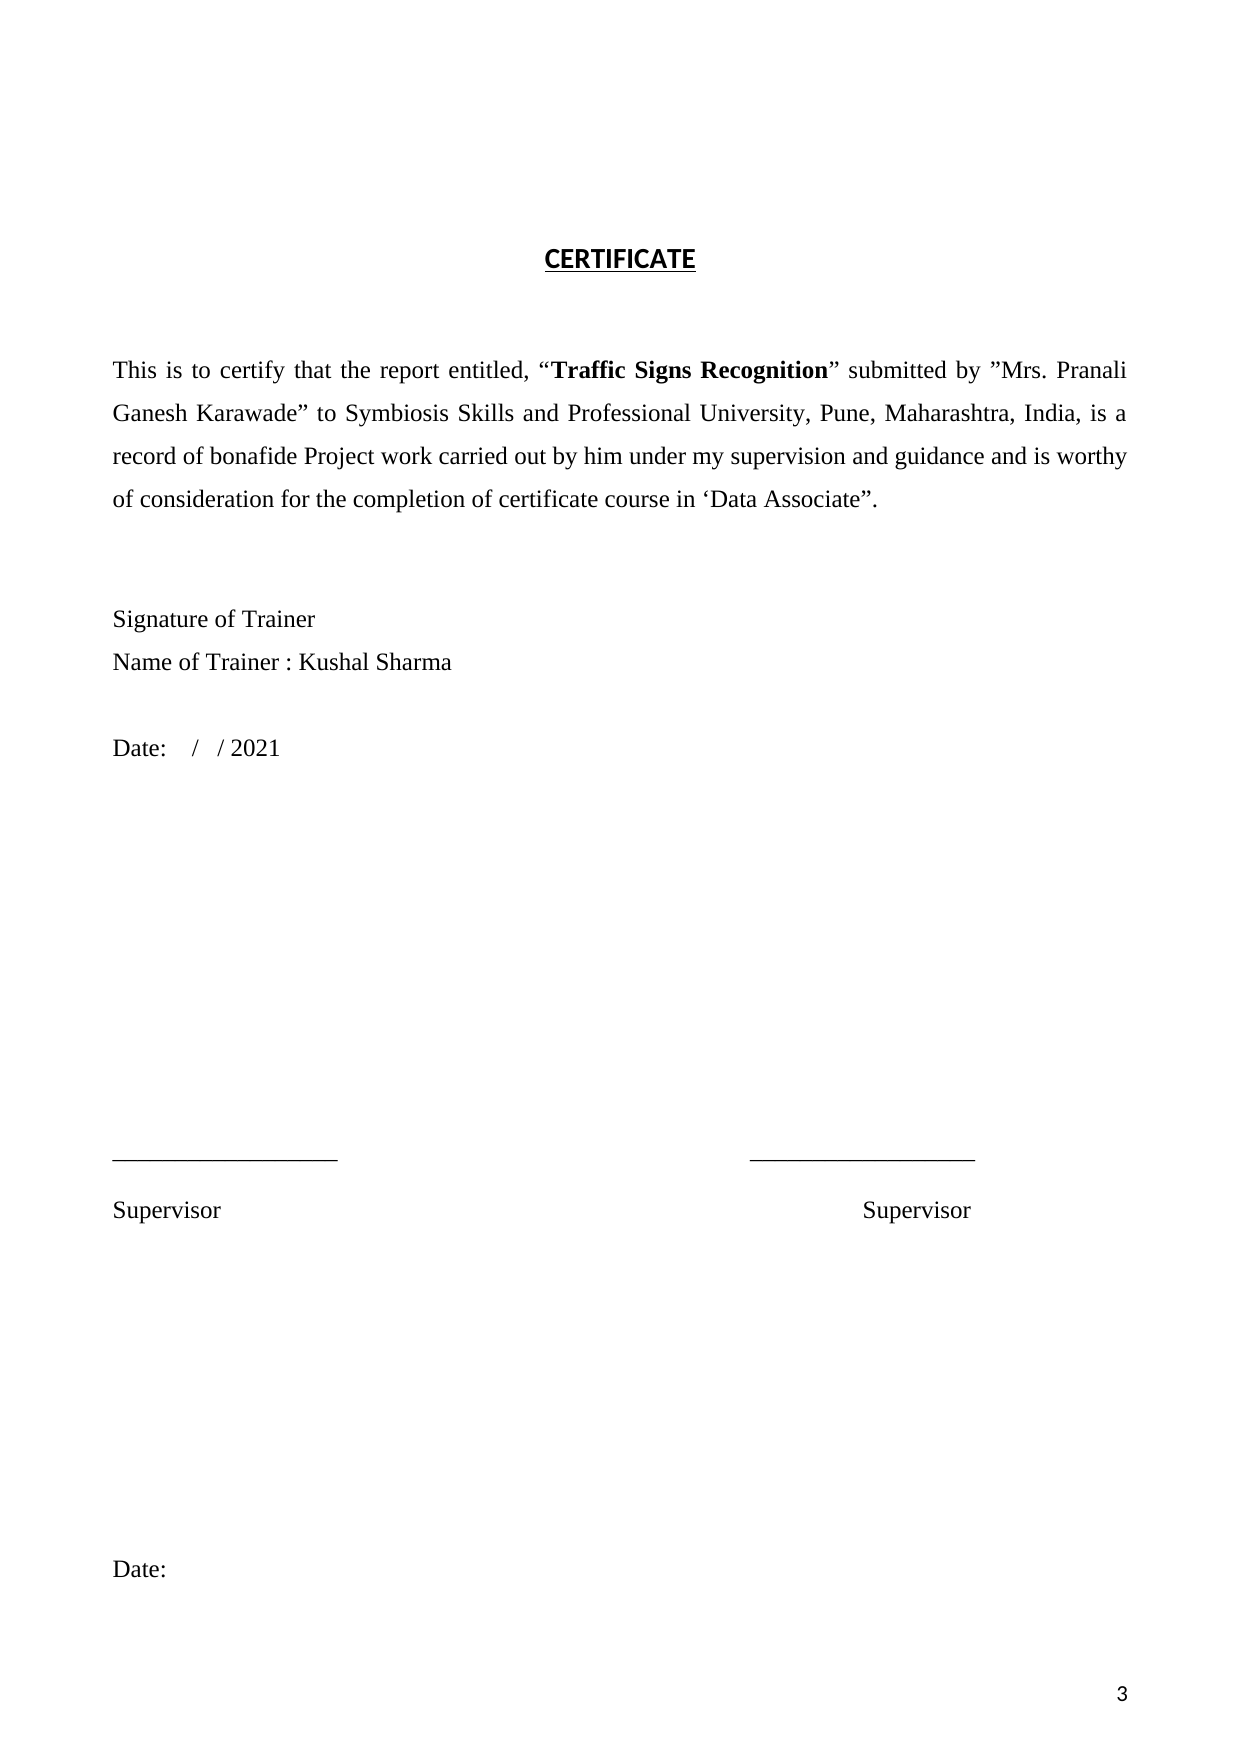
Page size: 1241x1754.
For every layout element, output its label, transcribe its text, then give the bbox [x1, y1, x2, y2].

text Supervisor Supervisor [112, 1195, 1128, 1224]
text Date: / / 2021 [112, 733, 1128, 762]
text This is to certify that the report entitled, “Traffic Signs Recognition” submitted by ”Mrs. Pranali Ganesh Karawade” to Symbiosis Skills and Professional University, Pune, Maharashtra, India, is a record of bonafide Project work carried out by him under my supervision and guidance and is worthy of consideration for the completion of certificate course in ‘Data Associate”. [112, 355, 1128, 513]
text Name of Trainer : Kushal Sharma [112, 647, 1128, 676]
text Signature of Trainer [112, 604, 1128, 633]
text Date: [112, 1554, 1128, 1583]
text CERTIFICATE [112, 240, 1128, 276]
text __________________ __________________ [112, 1135, 1128, 1164]
